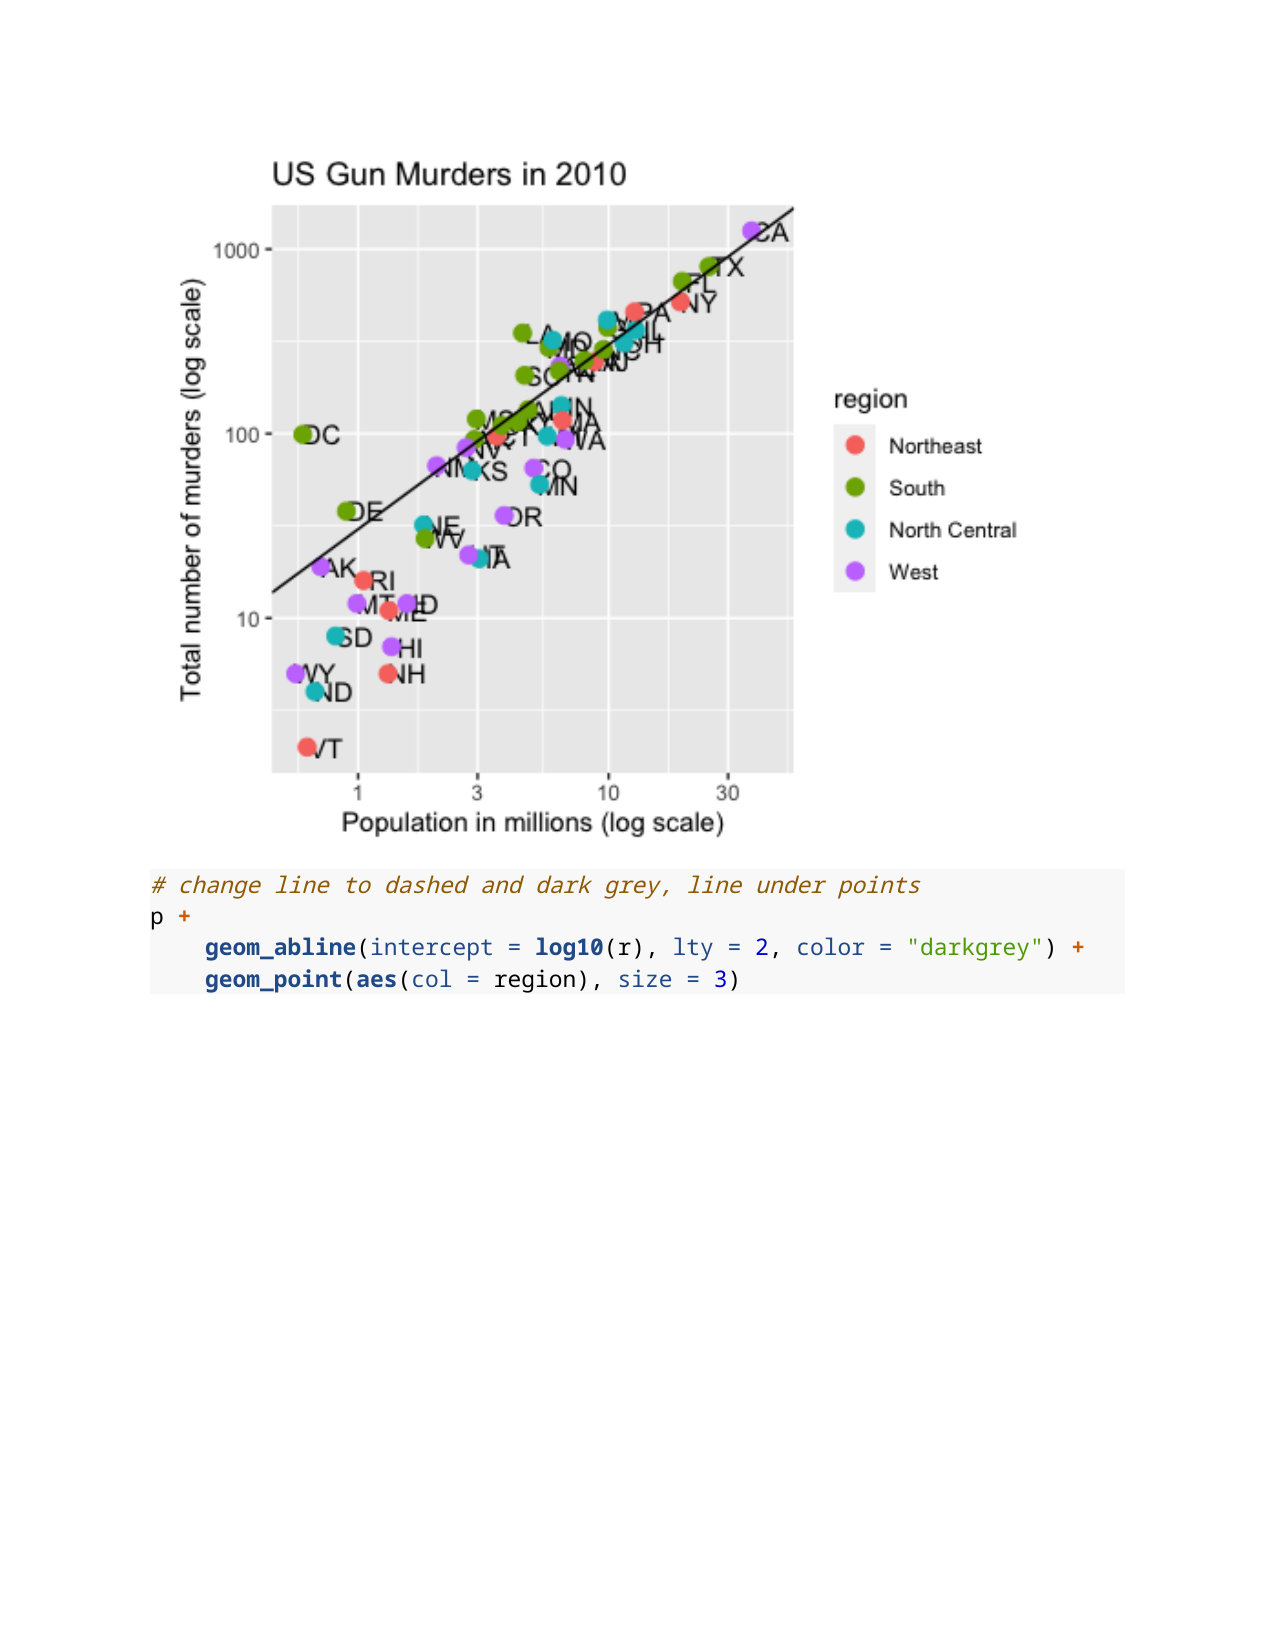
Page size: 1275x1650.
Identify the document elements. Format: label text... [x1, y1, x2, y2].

picture [168, 150, 1044, 850]
text # change line to dashed and dark grey, line under points p + geom_abline(intercept = log10(r), lty = 2, color = "darkgrey") + geom_point(aes(col = region), size = 3) [150, 869, 1125, 994]
